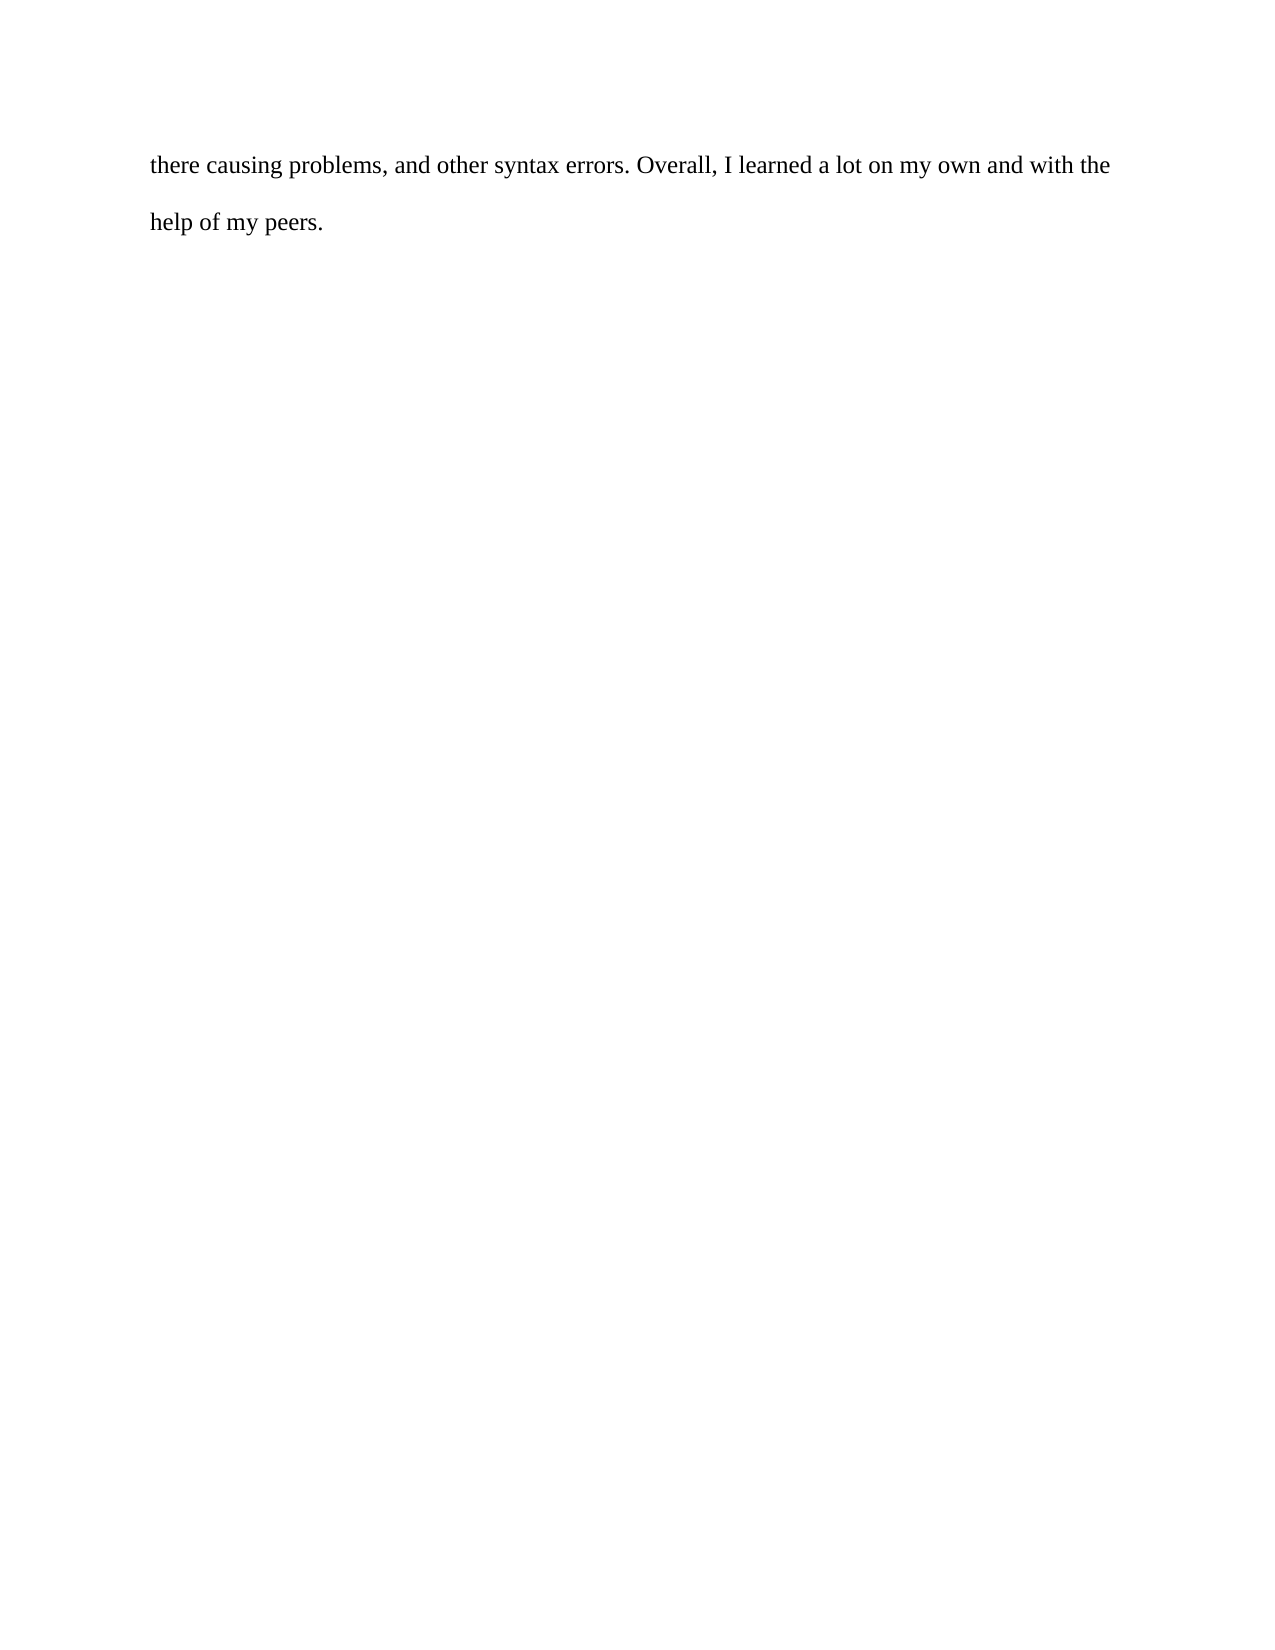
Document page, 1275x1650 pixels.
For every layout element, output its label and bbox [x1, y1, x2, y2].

text [150, 150, 1125, 236]
